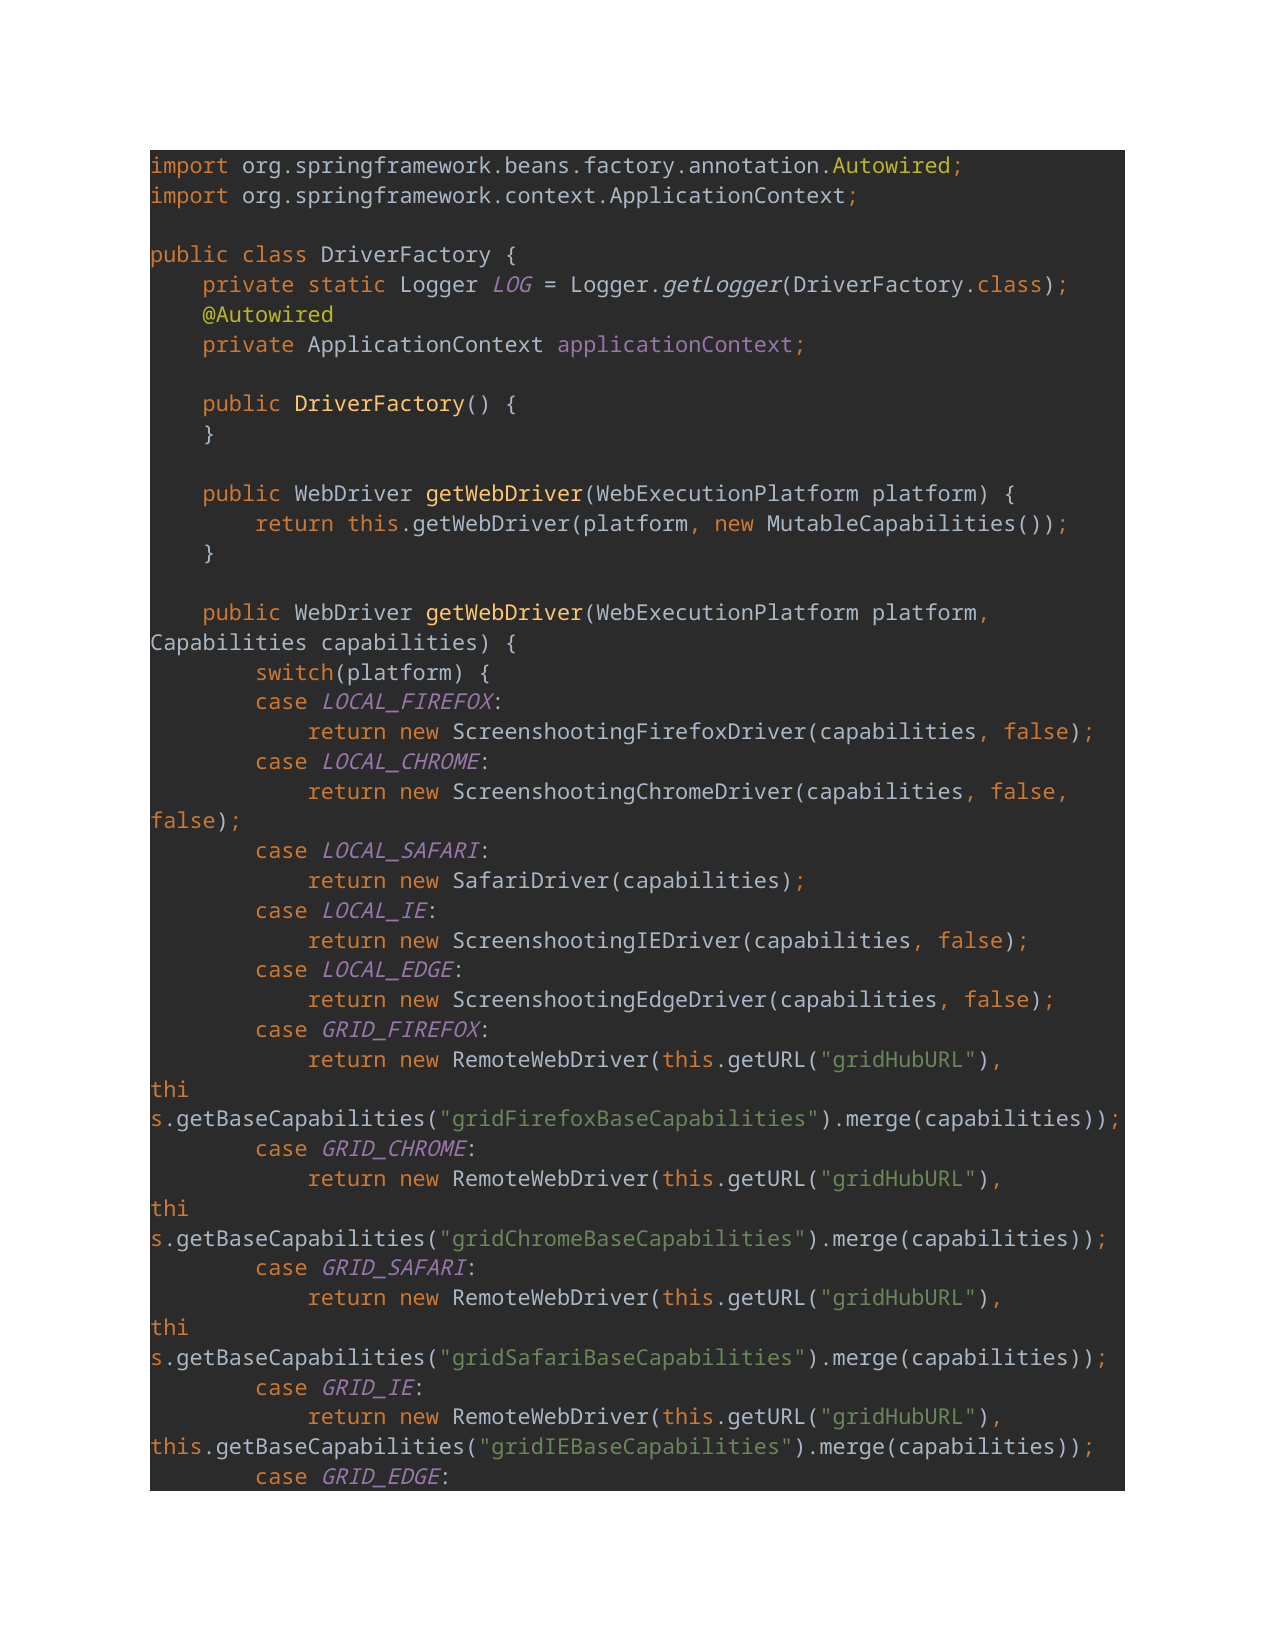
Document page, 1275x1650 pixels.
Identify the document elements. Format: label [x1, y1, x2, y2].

text [150, 150, 1125, 1491]
